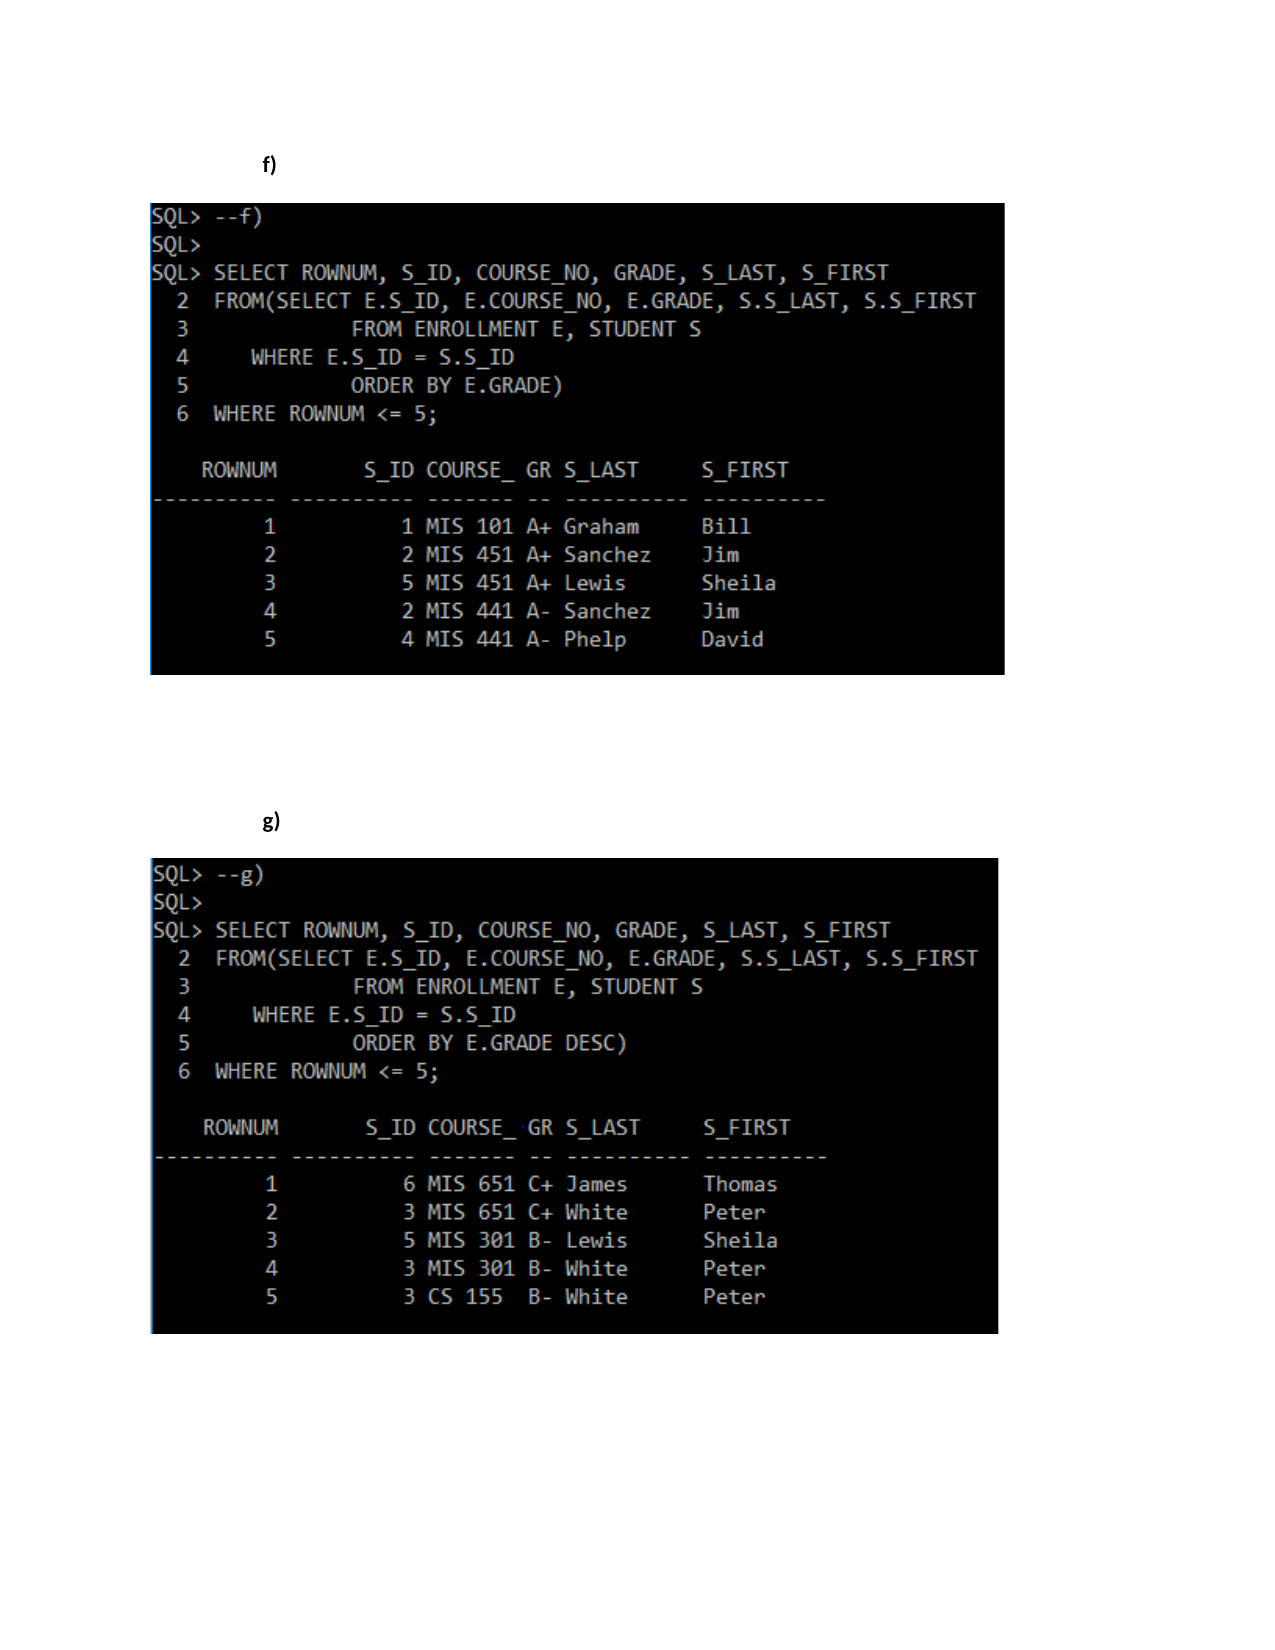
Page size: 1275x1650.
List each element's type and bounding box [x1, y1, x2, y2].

picture [150, 858, 999, 1334]
picture [150, 203, 1005, 675]
